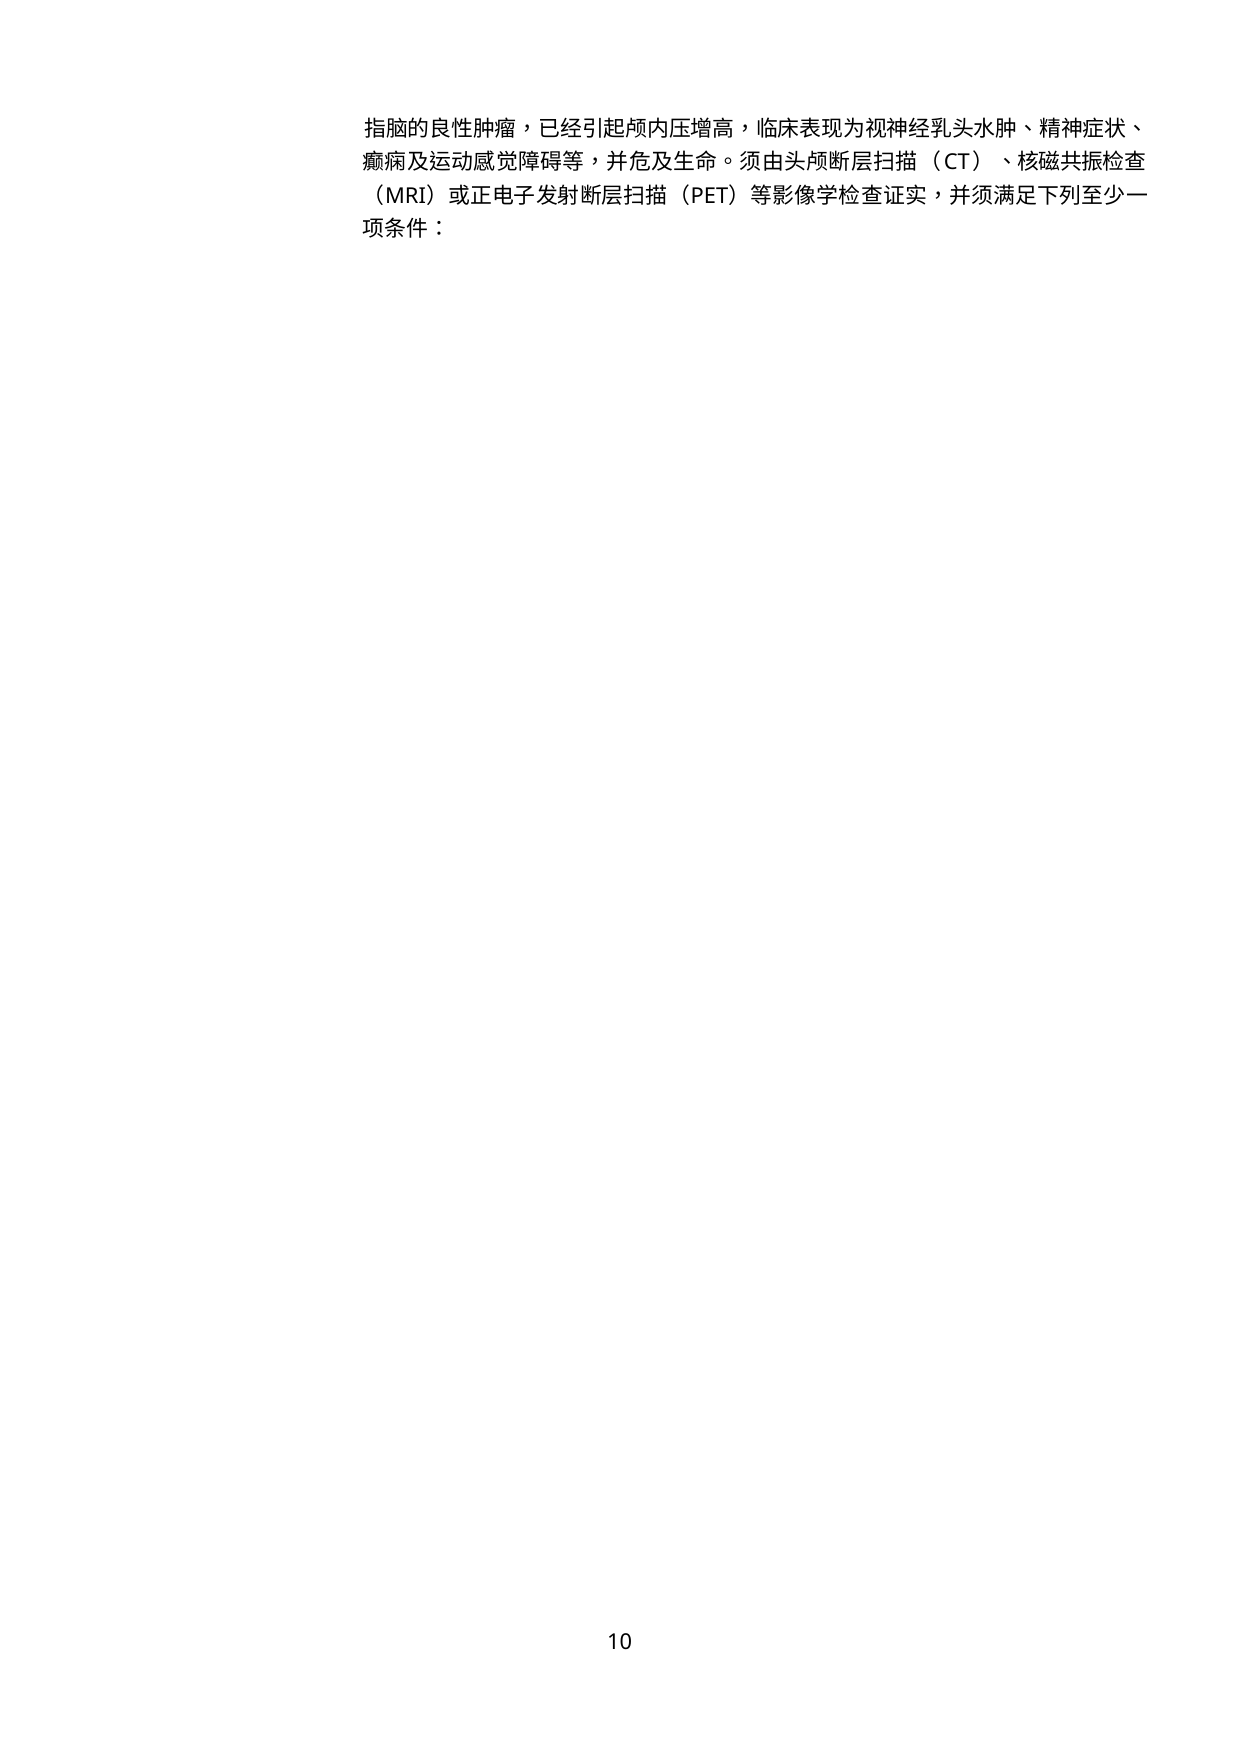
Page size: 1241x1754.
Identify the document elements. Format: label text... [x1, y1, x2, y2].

text 指脑的良性肿瘤，已经引起颅内压增高，临床表现为视神经乳头水肿、精神症状、癫痫及运动感觉障碍等，并危及生命。须由头颅断层扫描（CT）、核磁共振检查（MRI）或正电子发射断层扫描（PET）等影像学检查证实，并须满足下列至少一项条件： [363, 112, 1149, 243]
